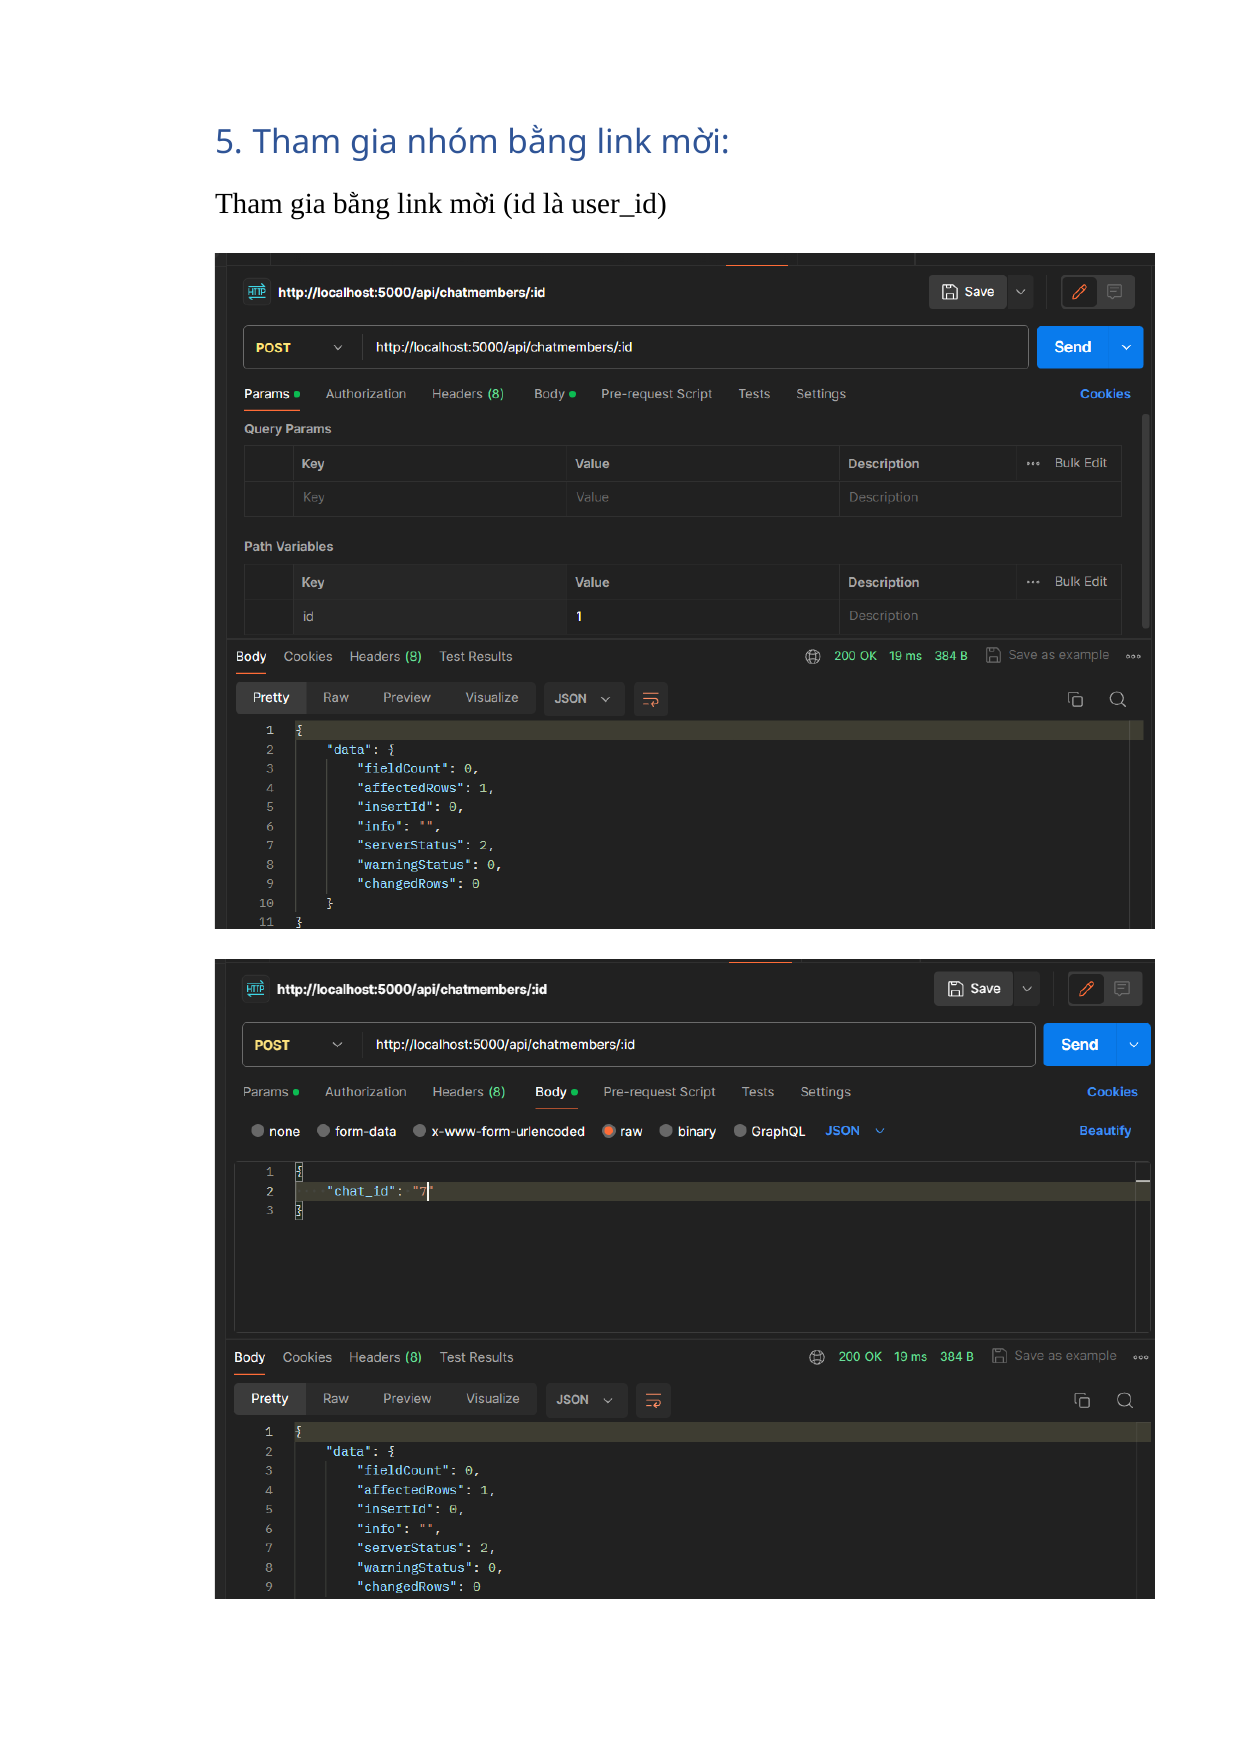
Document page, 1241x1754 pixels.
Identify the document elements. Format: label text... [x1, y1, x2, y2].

picture [214, 959, 1155, 1599]
text Tham gia bằng link mời (id là user_id) [215, 186, 1122, 220]
picture [214, 253, 1155, 929]
subtitle Tham gia nhóm bằng link mời: [215, 118, 1122, 163]
